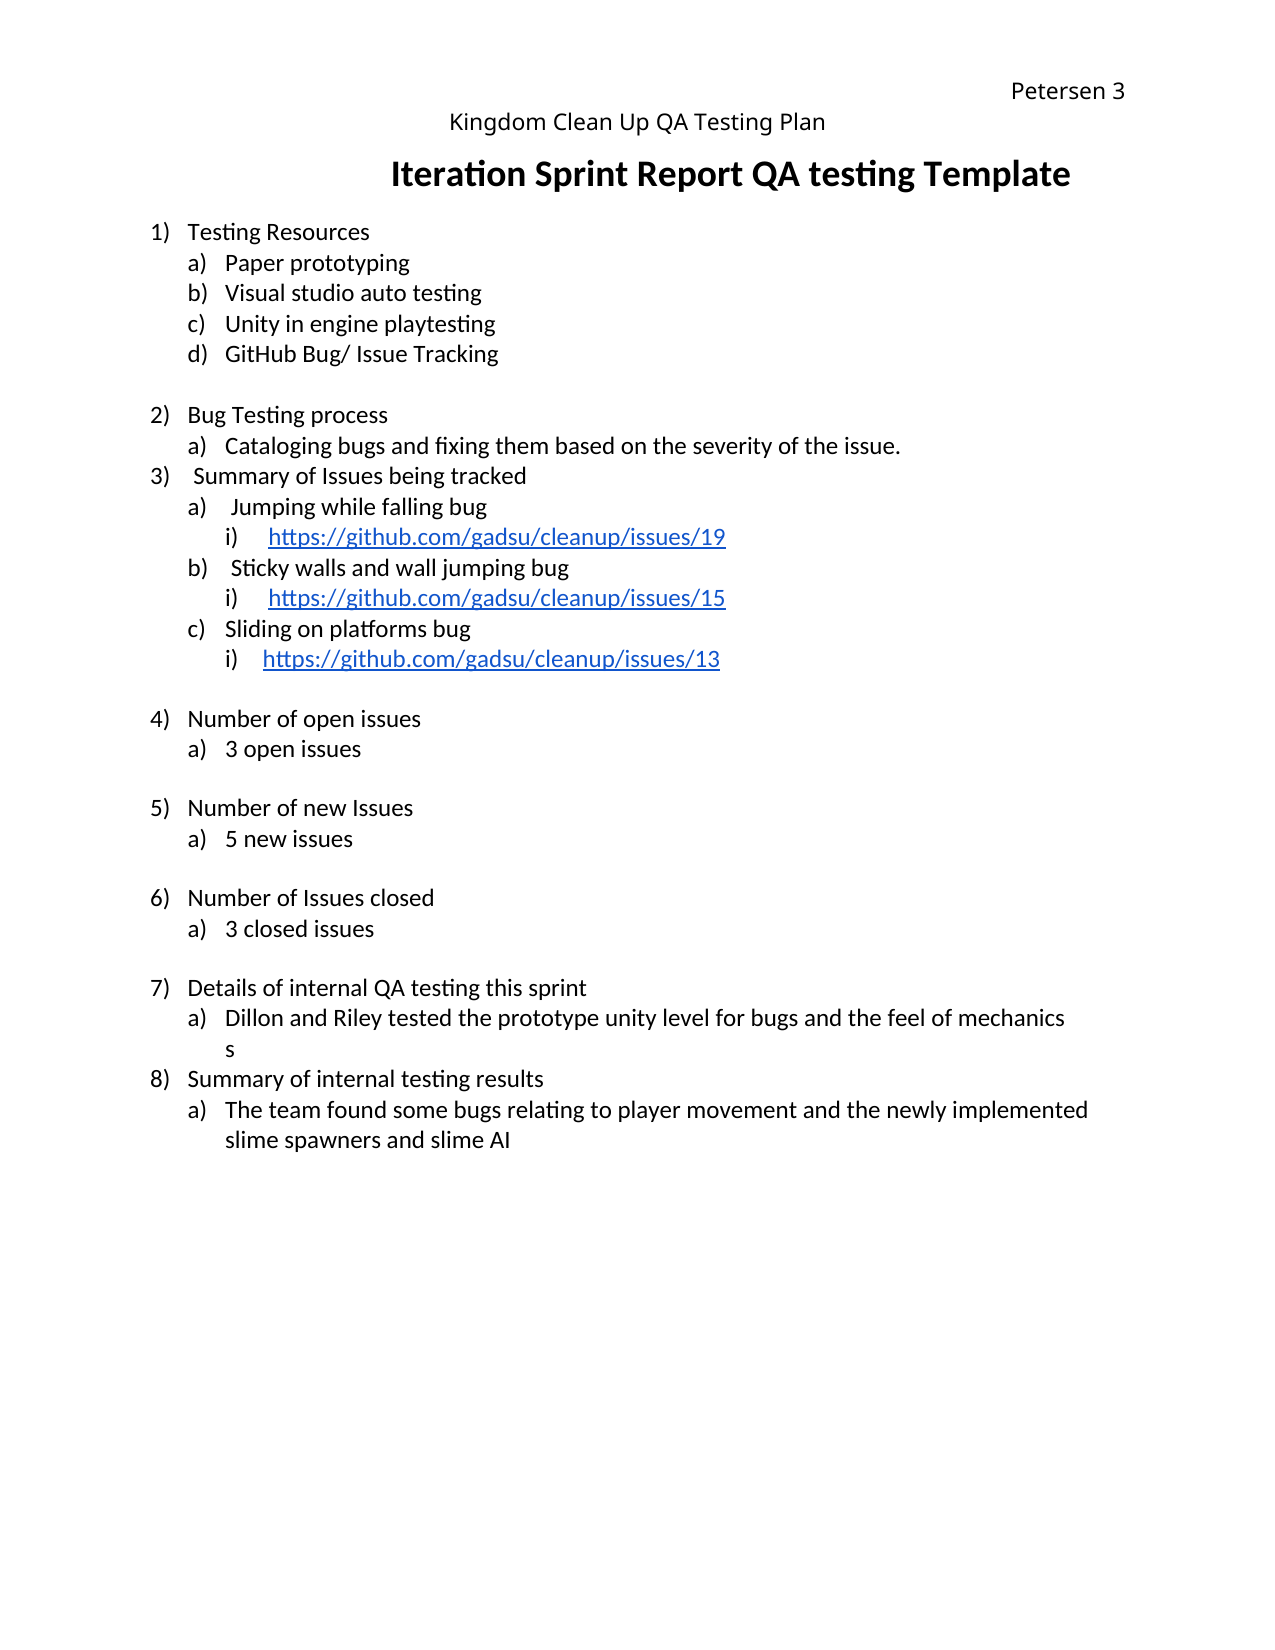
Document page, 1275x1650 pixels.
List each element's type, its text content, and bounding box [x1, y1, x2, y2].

list Visual studio auto testing [187, 277, 1125, 308]
list Summary of internal testing results [150, 1064, 1125, 1094]
list Paper prototyping [187, 247, 1125, 277]
list GitHub Bug/ Issue Tracking [187, 338, 1125, 369]
list Sliding on platforms bug [187, 613, 1125, 643]
list Dillon and Riley tested the prototype unity level for bugs and the feel of mechanics s [187, 1003, 1125, 1064]
list Sticky walls and wall jumping bug [187, 552, 1125, 582]
list Testing Resources [150, 216, 1125, 247]
list Cataloging bugs and fixing them based on the severity of the issue. [187, 430, 1125, 460]
list Details of internal QA testing this sprint [150, 972, 1125, 1003]
list Summary of Issues being tracked [150, 460, 1125, 491]
list 5 new issues [187, 823, 1125, 882]
list https://github.com/gadsu/cleanup/issues/13 [225, 643, 1125, 703]
list The team found some bugs relating to player movement and the newly implemented slime spawners and slime AI [187, 1094, 1125, 1155]
list Number of Issues closed [150, 882, 1125, 913]
text Iteration Sprint Report QA testing Template [337, 150, 1125, 196]
list Number of new Issues [150, 792, 1125, 823]
list Number of open issues [150, 703, 1125, 733]
list https://github.com/gadsu/cleanup/issues/15 [225, 582, 1125, 613]
list Jumping while falling bug [187, 491, 1125, 521]
list 3 closed issues [187, 913, 1125, 972]
list Unity in engine playtesting [187, 308, 1125, 338]
list 3 open issues [187, 733, 1125, 792]
list https://github.com/gadsu/cleanup/issues/19 [225, 521, 1125, 552]
list Bug Testing process [150, 399, 1125, 430]
